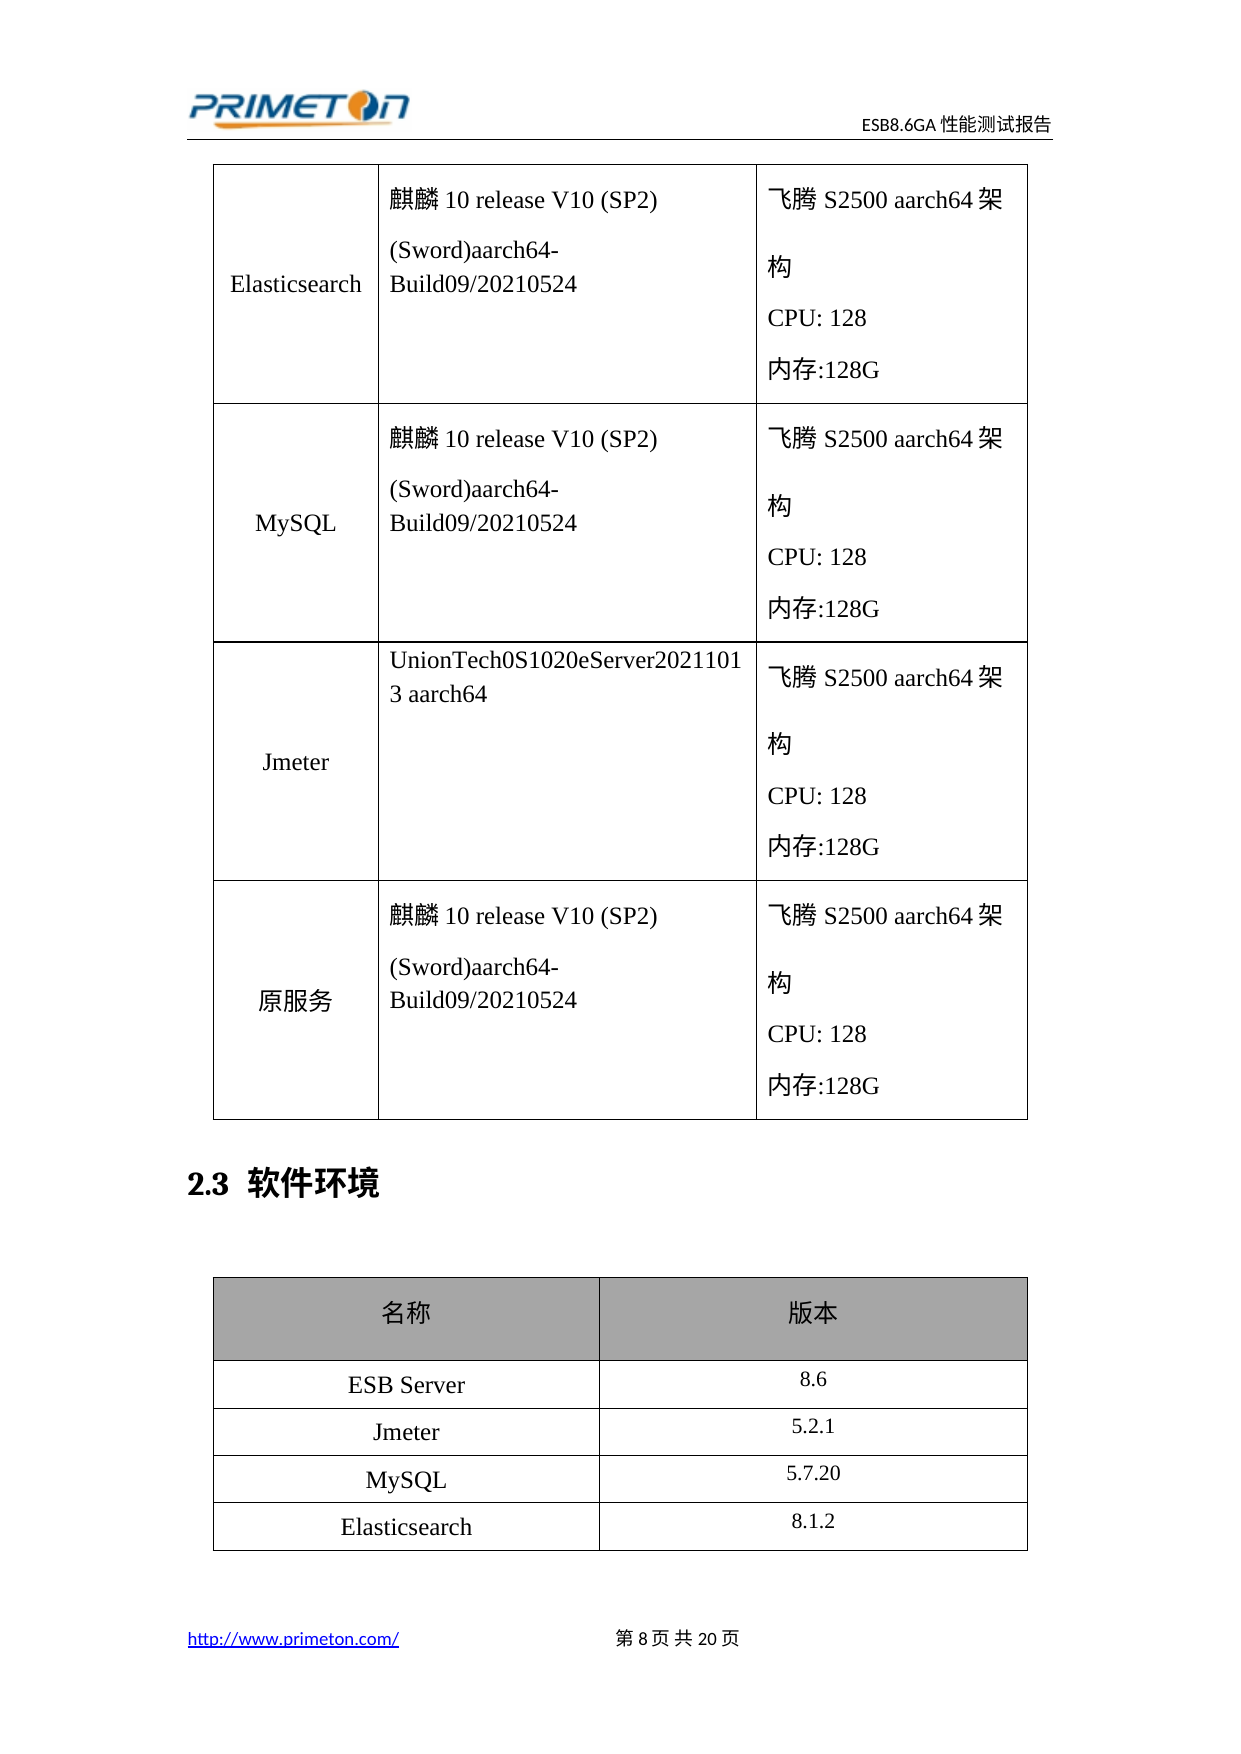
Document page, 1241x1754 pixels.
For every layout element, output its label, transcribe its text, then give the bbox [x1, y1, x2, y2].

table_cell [757, 165, 1027, 403]
picture [187, 88, 413, 132]
table_cell Jmeter [214, 643, 378, 880]
table_cell UnionTech0S1020eServer20211013 aarch64 [379, 643, 756, 880]
table_cell 8.1.2 [600, 1503, 1027, 1549]
table_header 版本 [600, 1278, 1027, 1360]
table_cell 8.6 [600, 1361, 1027, 1408]
table_cell Jmeter [214, 1409, 599, 1455]
table_cell ESB Server [214, 1361, 599, 1408]
table_cell 麒麟10 release V10 (SP2)(Sword)aarch64-Build09/20210524 [379, 881, 756, 1119]
table_cell 飞腾 S2500 aarch64架构 CPU: 128 内存:128G [757, 643, 1027, 880]
table_cell MySQL [214, 404, 378, 641]
table_cell 飞腾 S2500 aarch64架构 CPU: 128 内存:128G [757, 404, 1027, 641]
table_cell 5.2.1 [600, 1409, 1027, 1455]
table_cell Elasticsearch [214, 1503, 599, 1549]
table_cell 原服务 [214, 881, 378, 1119]
subtitle 软件环境 [187, 1147, 1053, 1215]
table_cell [379, 165, 756, 403]
table_cell MySQL [214, 1456, 599, 1502]
table_cell 飞腾 S2500 aarch64架构 CPU: 128 内存:128G [757, 881, 1027, 1119]
table_header 名称 [214, 1278, 599, 1360]
table_cell Elasticsearch [214, 165, 378, 403]
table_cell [379, 404, 756, 641]
table_cell 5.7.20 [600, 1456, 1027, 1502]
